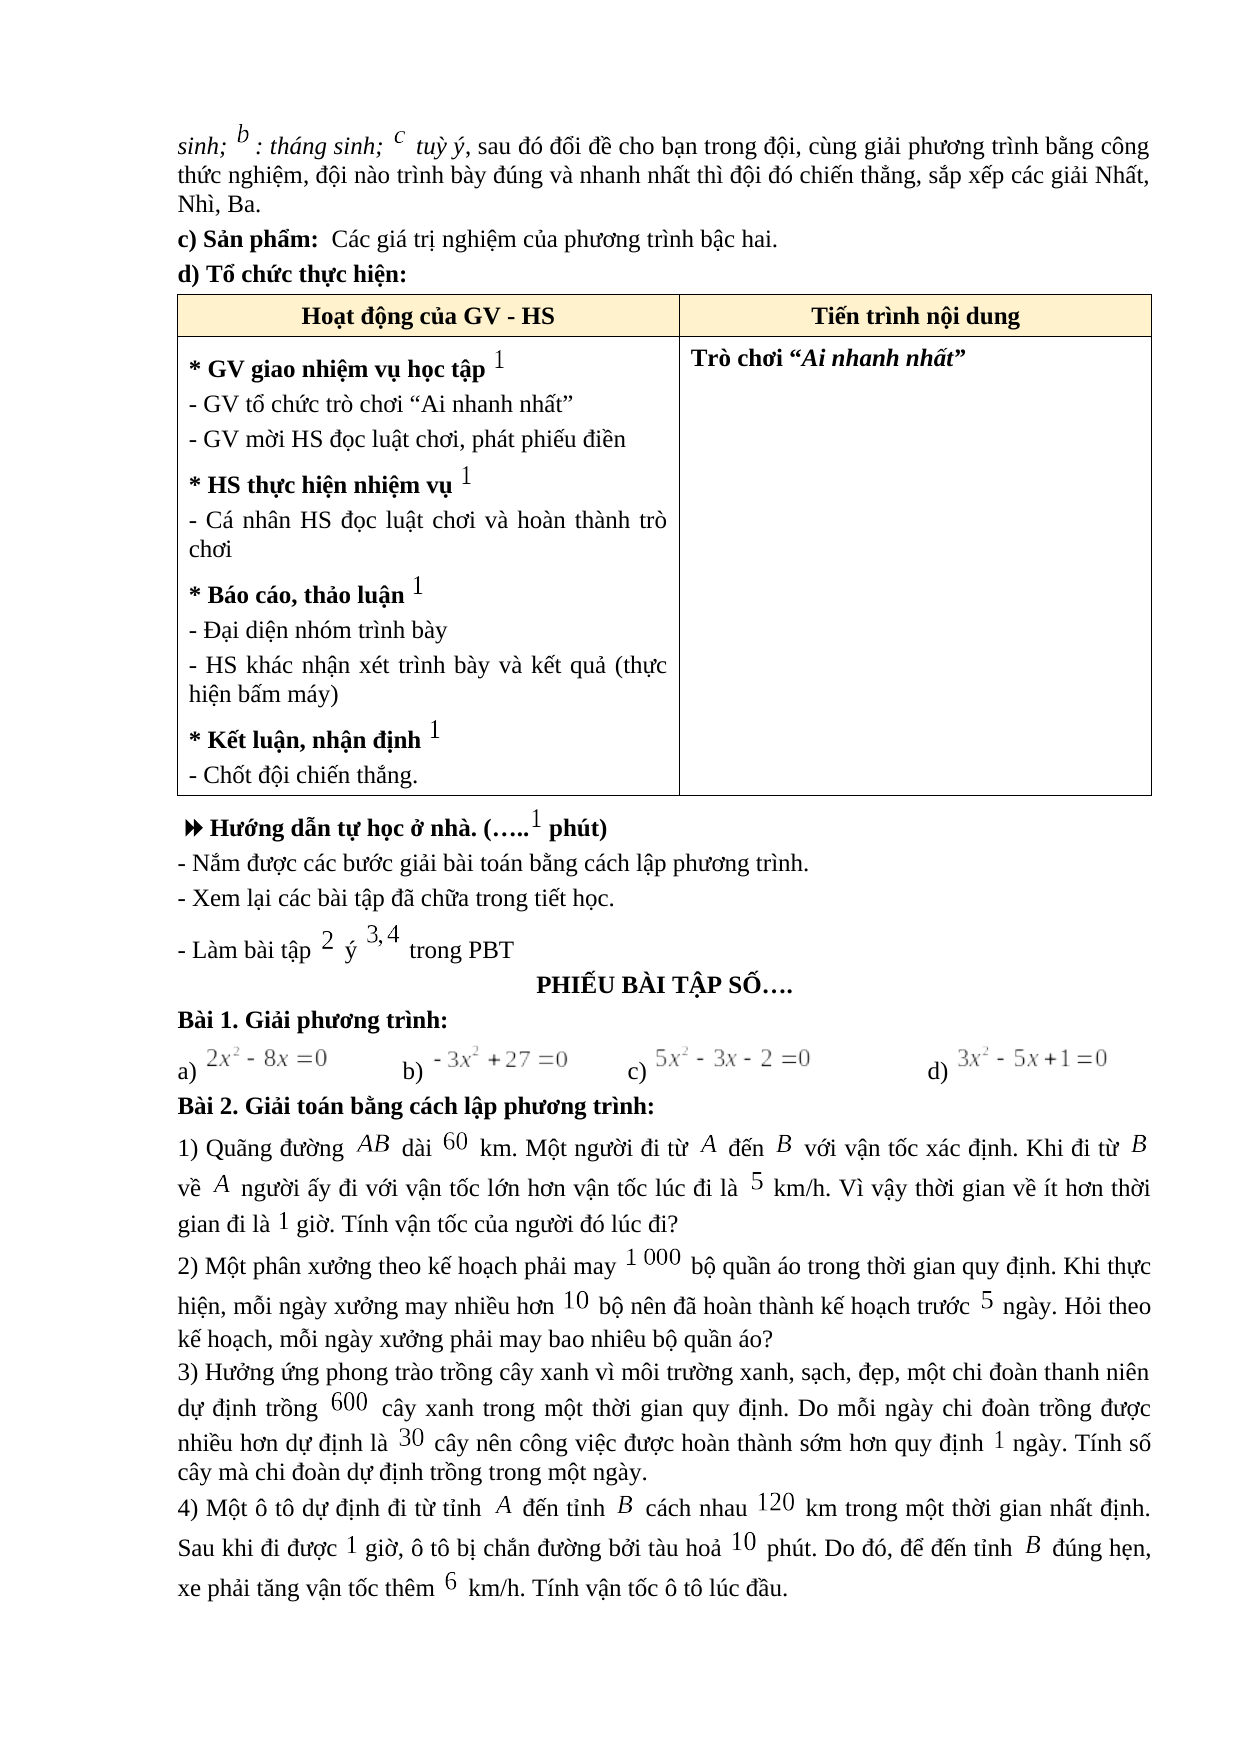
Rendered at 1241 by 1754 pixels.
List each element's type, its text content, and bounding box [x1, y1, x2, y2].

table_cell Trò chơi “Ai nhanh nhất” [680, 337, 1151, 795]
text 4) Một ô tô dự định đi từ tỉnh đến tỉnh cách nhau km trong một thời gian nhất định. Sau khi đi được giờ, ô tô bị chắn đường bởi tàu hoả phút. Do đó, để đến tỉnh đúng hẹn, xe phải tăng vận tốc thêm km/h. Tính vận tốc ô tô lúc đầu. [177, 1486, 1152, 1601]
text d) Tổ chức thực hiện: [177, 259, 1152, 287]
text - Nắm được các bước giải bài toán bằng cách lập phương trình. [177, 848, 1152, 877]
table_cell * GV giao nhiệm vụ học tập - GV tổ chức trò chơi “Ai nhanh nhất” - GV mời HS đọc luật chơi, phát phiếu điền * HS thực hiện nhiệm vụ - Cá nhân HS đọc luật chơi và hoàn thành trò chơi * Báo cáo, thảo luận - Đại diện nhóm trình bày - HS khác nhận xét trình bày và kết quả (thực hiện bấm máy) * Kết luận, nhận định - Chốt đội chiến thắng. [178, 337, 679, 795]
text - Xem lại các bài tập đã chữa trong tiết học. [177, 883, 1152, 912]
text - Làm bài tập ý trong PBT [177, 918, 1152, 964]
text Bài 1. Giải phương trình: [177, 1006, 1152, 1034]
text a) b) c) d) [177, 1041, 1152, 1084]
table_header Hoạt động của GV - HS [178, 295, 679, 336]
text Bài 2. Giải toán bằng cách lập phương trình: [177, 1091, 1152, 1119]
text 2) Một phân xưởng theo kế hoạch phải may bộ quần áo trong thời gian quy định. Khi thực hiện, mỗi ngày xưởng may nhiều hơn bộ nên đã hoàn thành kế hoạch trước ngày. Hỏi theo kế hoạch, mỗi ngày xưởng phải may bao nhiêu bộ quần áo? [177, 1242, 1152, 1353]
text c) Sản phẩm: Các giá trị nghiệm của phương trình bậc hai. [177, 224, 1152, 252]
text 3) Hưởng ứng phong trào trồng cây xanh vì môi trường xanh, sạch, đẹp, một chi đoàn thanh niên dự định trồng cây xanh trong một thời gian quy định. Do mỗi ngày chi đoàn trồng được nhiều hơn dự định là cây nên công việc được hoàn thành sớm hơn quy định ngày. Tính số cây mà chi đoàn dự định trồng trong một ngày. [177, 1357, 1152, 1486]
text 1) Quãng đường dài km. Một người đi từ đến với vận tốc xác định. Khi đi từ về người ấy đi với vận tốc lớn hơn vận tốc lúc đi là km/h. Vì vậy thời gian về ít hơn thời gian đi là giờ. Tính vận tốc của người đó lúc đi? [177, 1126, 1152, 1238]
text PHIẾU BÀI TẬP SỐ…. [177, 971, 1152, 999]
table_header Tiến trình nội dung [680, 295, 1151, 336]
text Hướng dẫn tự học ở nhà. (….. phút) [177, 802, 1152, 842]
